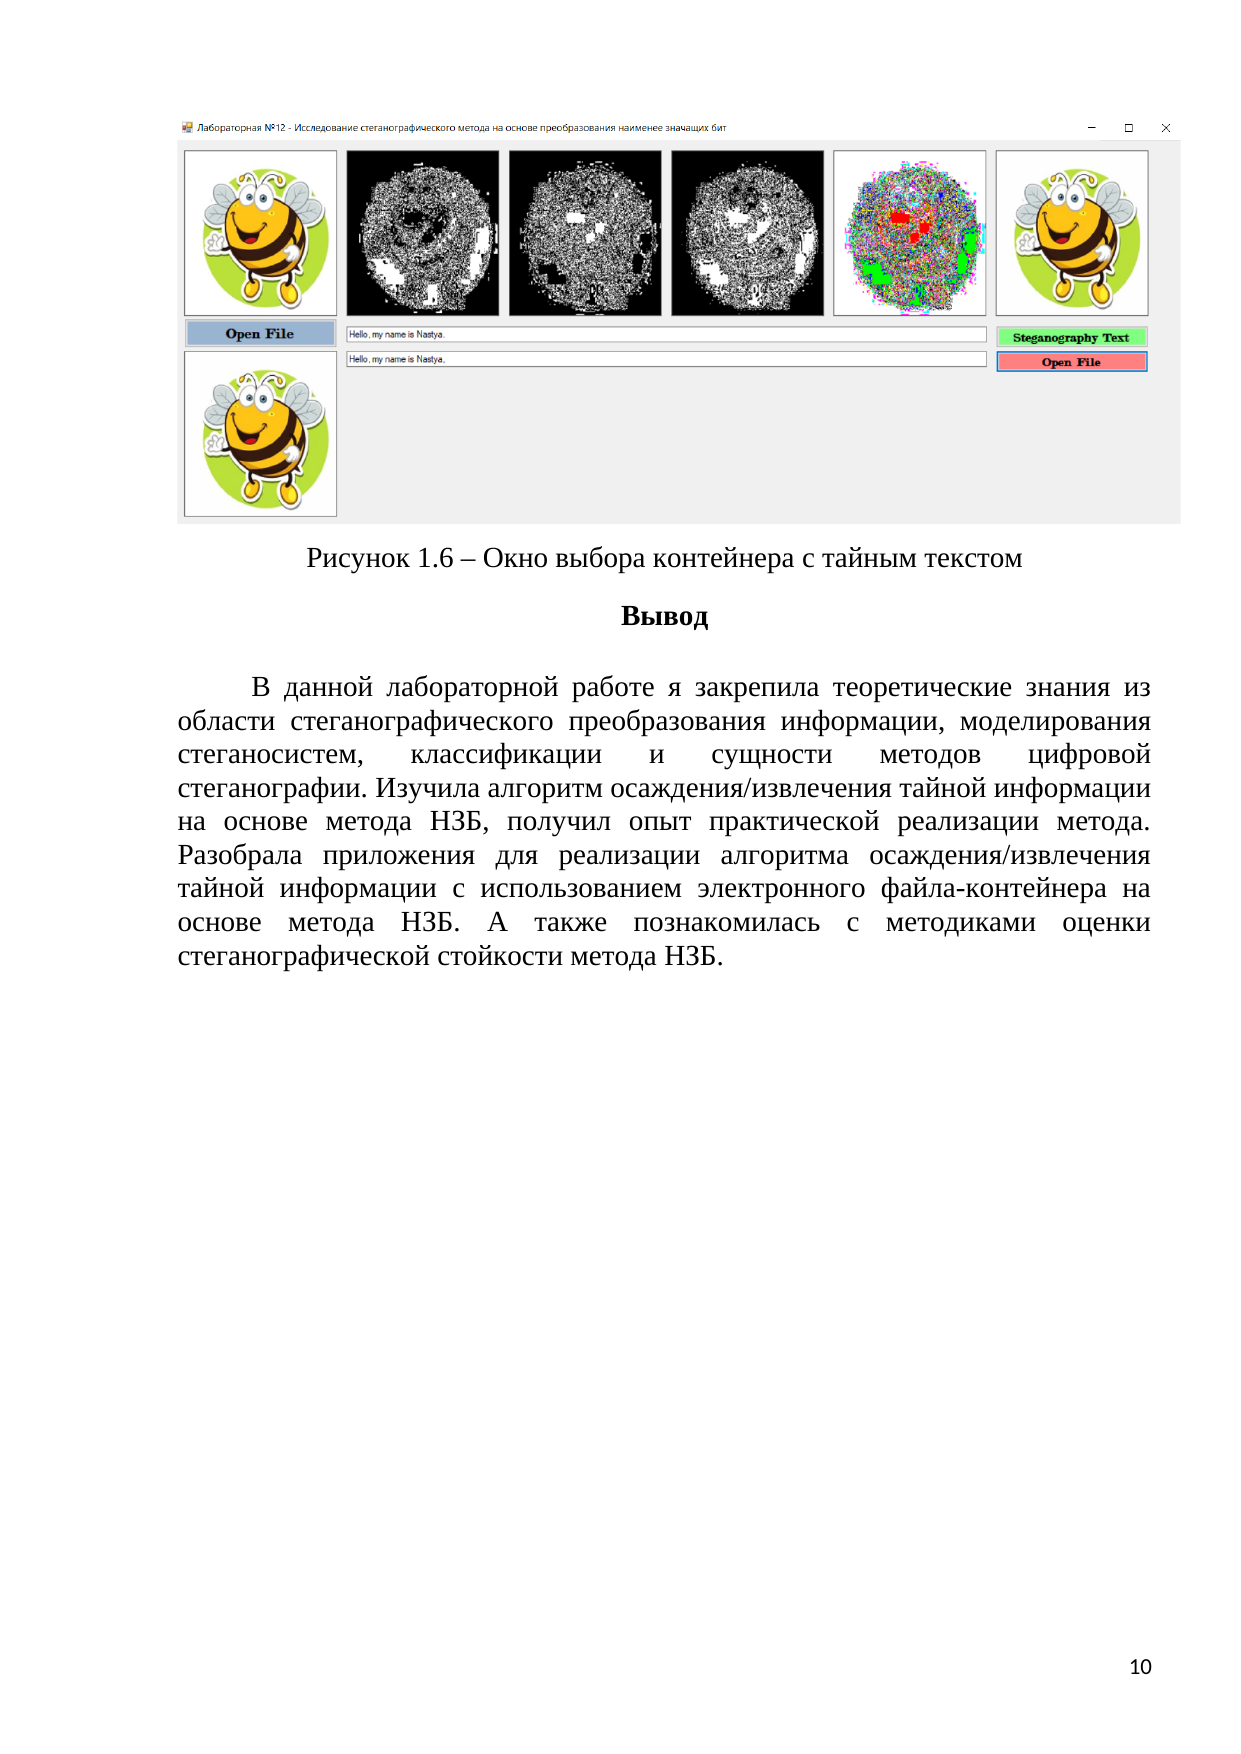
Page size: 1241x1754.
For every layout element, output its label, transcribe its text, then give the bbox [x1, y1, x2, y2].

text В данной лабораторной работе я закрепила теоретические знания из области стеганографического преобразования информации, моделирования стеганосистем, классификации и сущности методов цифровой стеганографии. Изучила алгоритм осаждения/извлечения тайной информации на основе метода НЗБ, получил опыт практической реализации метода. Разобрала приложения для реализации алгоритма осаждения/извлечения тайной информации с использованием электронного файла-контейнера на основе метода НЗБ. А также познакомилась с методиками оценки стеганографической стойкости метода НЗБ. [177, 669, 1152, 971]
text Вывод [177, 598, 1152, 632]
text Рисунок 1.6 – Окно выбора контейнера с тайным текстом [177, 540, 1152, 573]
picture [177, 118, 1181, 524]
